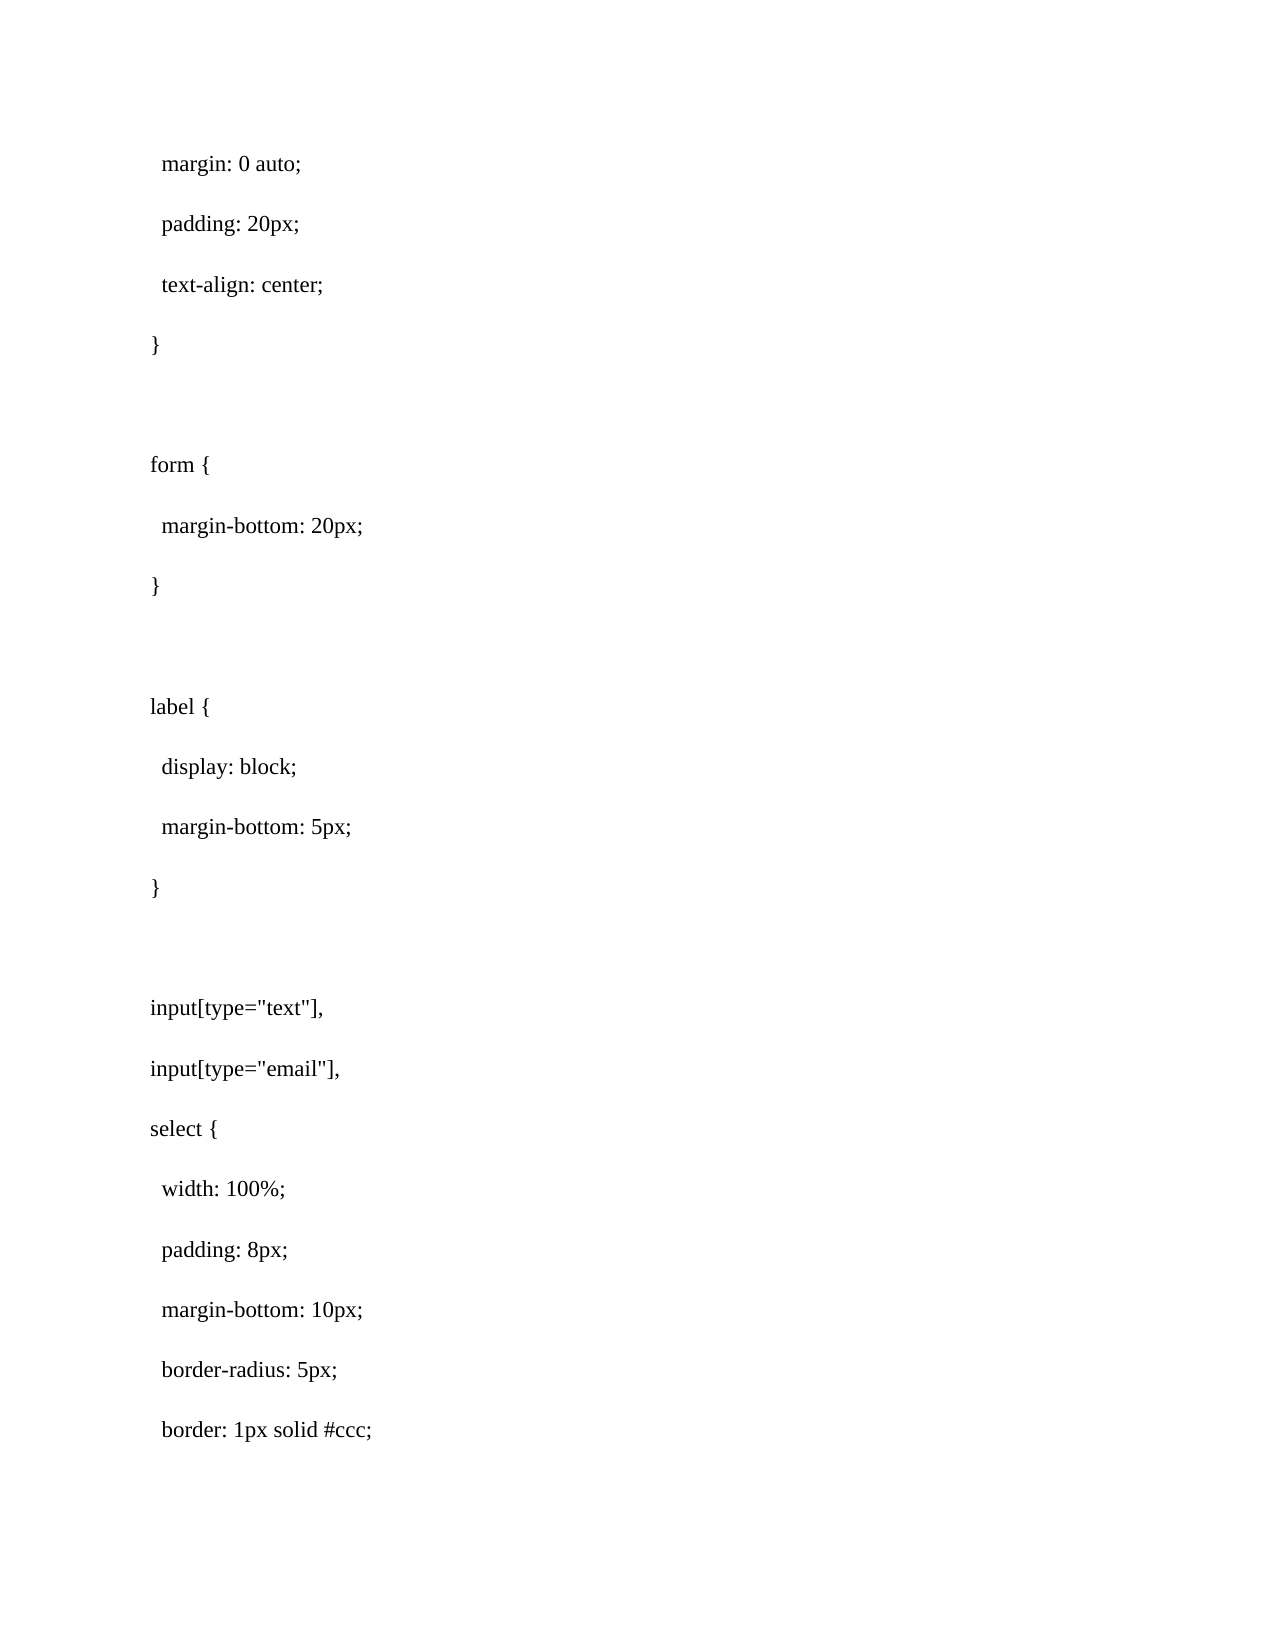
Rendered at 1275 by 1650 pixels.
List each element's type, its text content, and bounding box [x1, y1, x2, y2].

text } [150, 572, 1125, 598]
text input[type="email"], [150, 1055, 1125, 1081]
text margin: 0 auto; [150, 150, 1125, 176]
text display: block; [150, 753, 1125, 779]
text margin-bottom: 5px; [150, 813, 1125, 840]
text margin-bottom: 10px; [150, 1296, 1125, 1322]
text width: 100%; [150, 1175, 1125, 1202]
text } [150, 874, 1125, 900]
text margin-bottom: 20px; [150, 512, 1125, 538]
text border: 1px solid #ccc; [150, 1417, 1125, 1443]
text border-radius: 5px; [150, 1356, 1125, 1383]
text select { [150, 1115, 1125, 1141]
text form { [150, 452, 1125, 478]
text padding: 8px; [150, 1236, 1125, 1262]
text padding: 20px; [150, 210, 1125, 237]
text input[type="text"], [150, 994, 1125, 1021]
text } [150, 331, 1125, 357]
text label { [150, 693, 1125, 719]
text text-align: center; [150, 271, 1125, 297]
